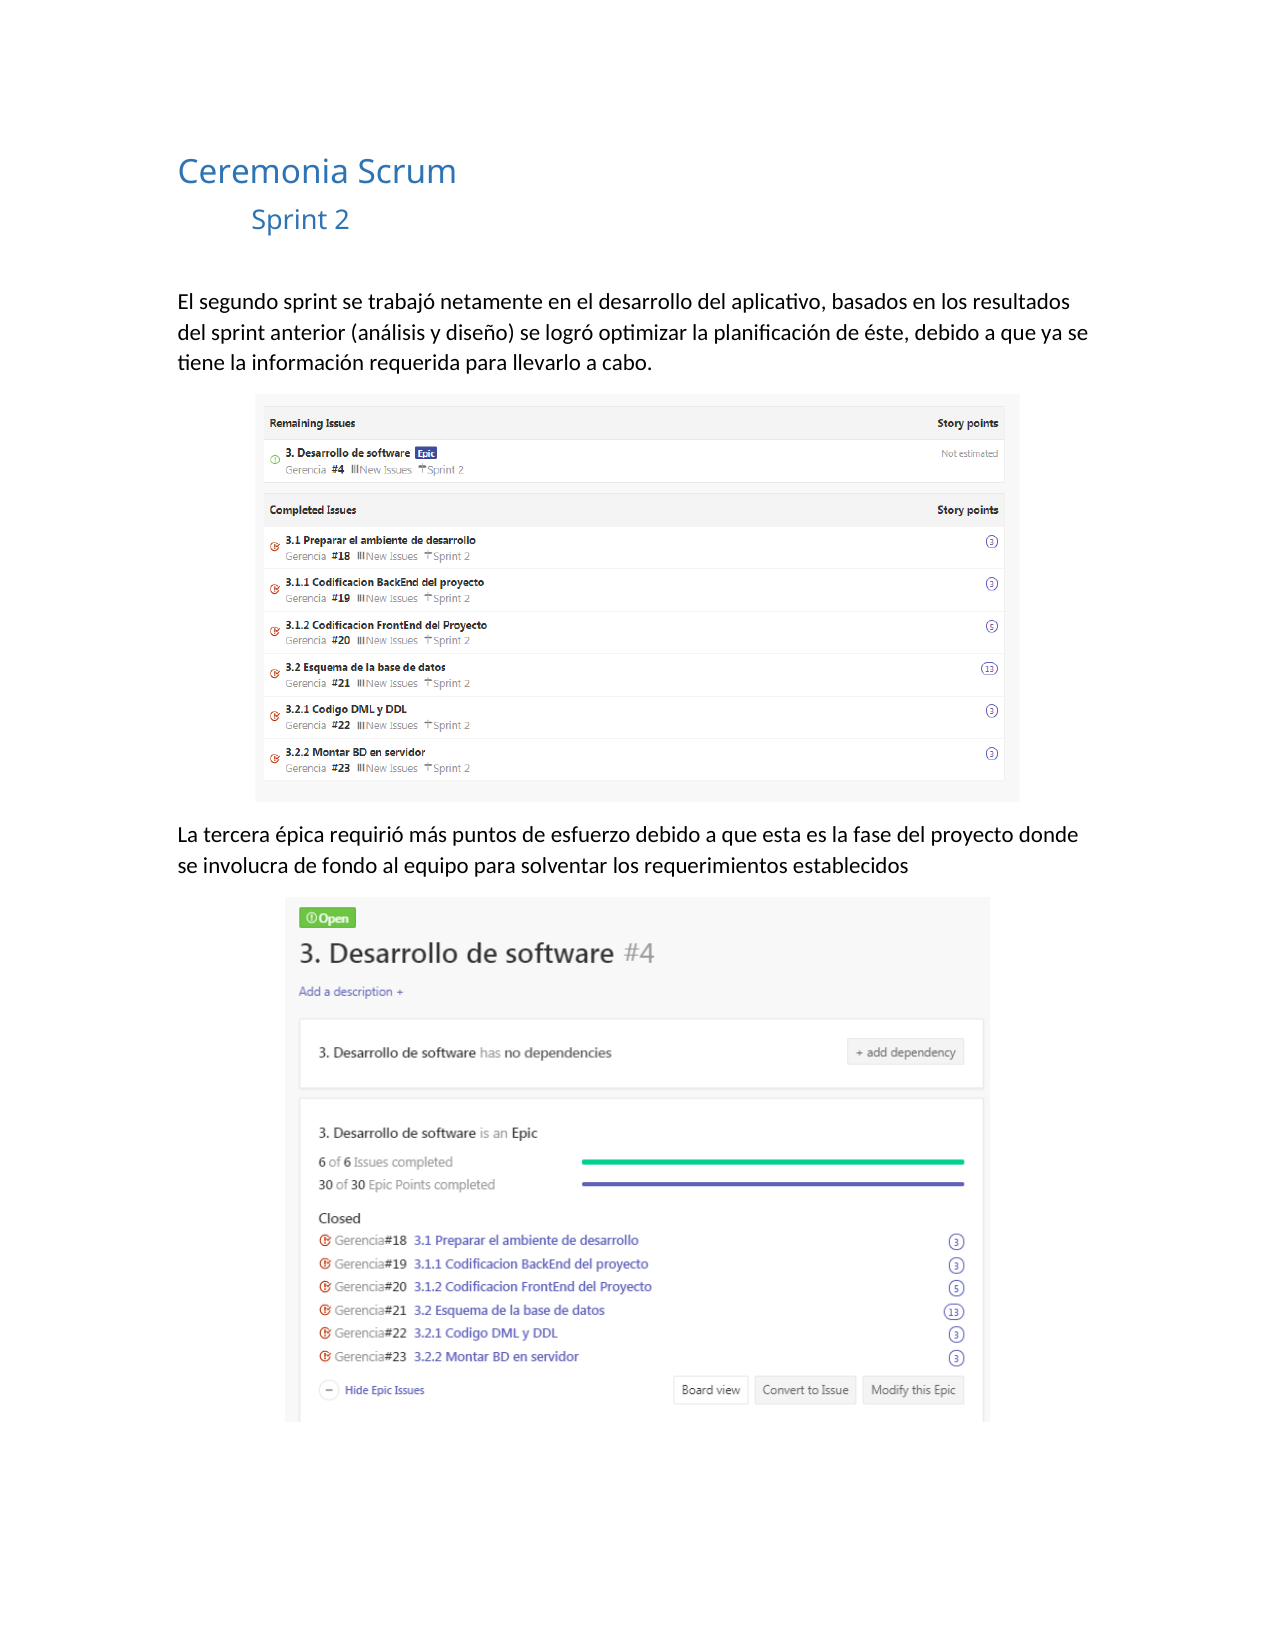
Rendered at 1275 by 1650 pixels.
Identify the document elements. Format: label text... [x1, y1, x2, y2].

subtitle Ceremonia Scrum [177, 148, 1098, 193]
picture [285, 897, 990, 1422]
subtitle Sprint 2 [177, 201, 1098, 238]
text El segundo sprint se trabajó netamente en el desarrollo del aplicativo, basados en los resultados del sprint anterior (análisis y diseño) se logró optimizar la planificación de éste, debido a que ya se tiene la información requerida para llevarlo a cabo. [177, 287, 1098, 376]
text La tercera épica requirió más puntos de esfuerzo debido a que esta es la fase del proyecto donde se involucra de fondo al equipo para solventar los requerimientos establecidos [177, 821, 1098, 879]
picture [255, 394, 1020, 802]
